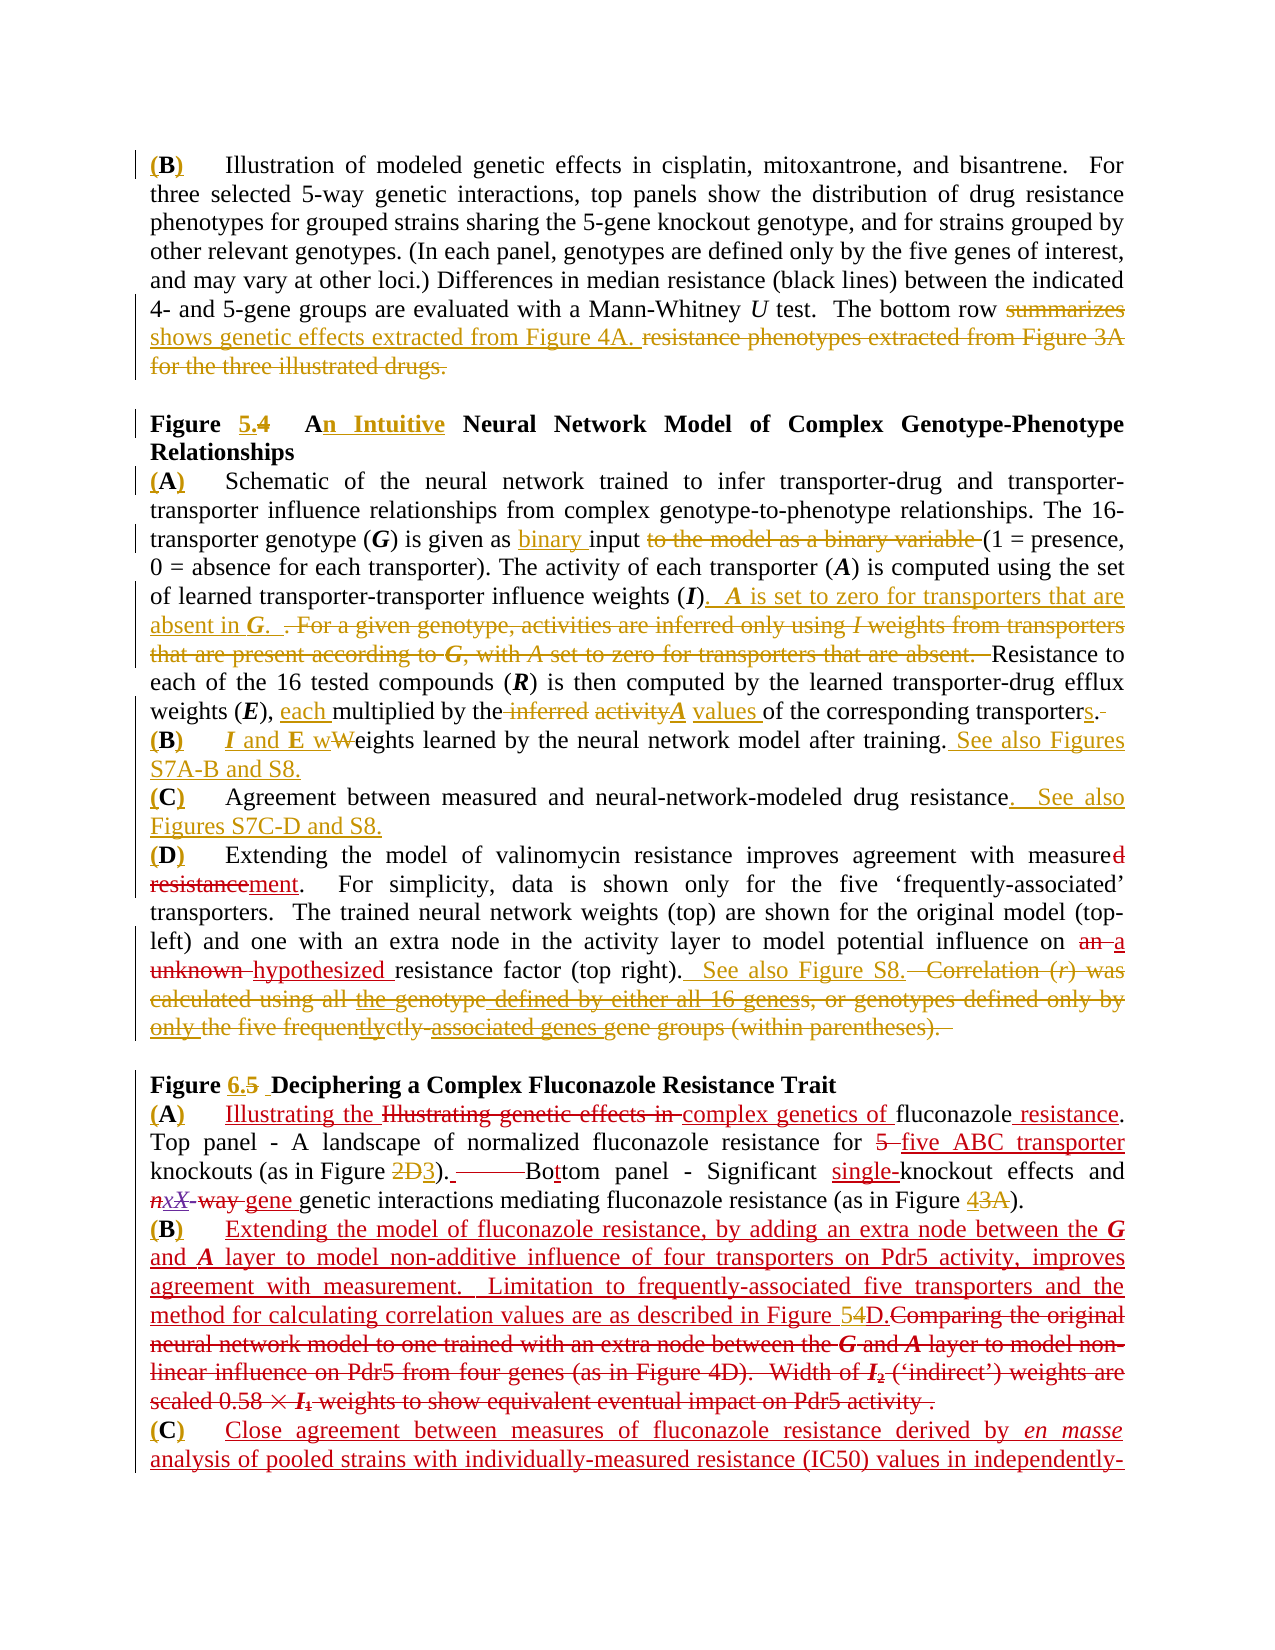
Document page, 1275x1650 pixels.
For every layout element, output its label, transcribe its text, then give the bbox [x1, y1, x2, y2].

text B [150, 1297, 1125, 1344]
text D Extending the model of valinomycin resistance improves agreement with measure. For simplicity, data is shown only for the five ‘frequently-associated’ transporters. The trained neural network weights (top) are shown for the original model (top-left) and one with an extra node in the activity layer to model potential influence on resistance factor (top right). [150, 1000, 1125, 1041]
text Figure Deciphering a Complex Fluconazole Resistance Trait [150, 1070, 1125, 1099]
text B eights learned by the neural network model after training. [150, 725, 1125, 782]
text A fluconazole. Top panel - A landscape of normalized fluconazole resistance for knockouts (as in Figure ).Botom panel - Significant knockout effects and -genetic interactions mediating fluconazole resistance (as in Figure ). [150, 1099, 1125, 1214]
text B [150, 1214, 1125, 1267]
text B [150, 1268, 1125, 1296]
text B Illustration of modeled genetic effects in cisplatin, mitoxantrone, and bisantrene. For three selected 5-way genetic interactions, top panels show the distribution of drug resistance phenotypes for grouped strains sharing the 5-gene knockout genotype, and for strains grouped by other relevant genotypes. (In each panel, genotypes are defined only by the five genes of interest, and may vary at other loci.) Differences in median resistance (black lines) between the indicated 4- and 5-gene groups are evaluated with a Mann-Whitney U test. The bottom row [150, 150, 1125, 380]
text C Agreement between measured and neural-network-modeled drug resistance [150, 782, 1125, 840]
text D Extending the model of valinomycin resistance improves agreement with measure. For simplicity, data is shown only for the five ‘frequently-associated’ transporters. The trained neural network weights (top) are shown for the original model (top-left) and one with an extra node in the activity layer to model potential influence on resistance factor (top right). [150, 840, 1125, 999]
text B [150, 1345, 1125, 1415]
text Figure A Neural Network Model of Complex Genotype-Phenotype Relationships [150, 409, 1125, 466]
text C [150, 1415, 1125, 1469]
text A Schematic of the neural network trained to infer transporter-drug and transporter-transporter influence relationships from complex genotype-to-phenotype relationships. The 16-transporter genotype (G) is given as input (1 = presence, 0 = absence for each transporter). The activity of each transporter (A) is computed using the set of learned transporter-transporter influence weights (I)Resistance to each of the 16 tested compounds (R) is then computed by the learned transporter-drug efflux weights (E), multiplied by the of the corresponding transporter. [150, 466, 1125, 725]
